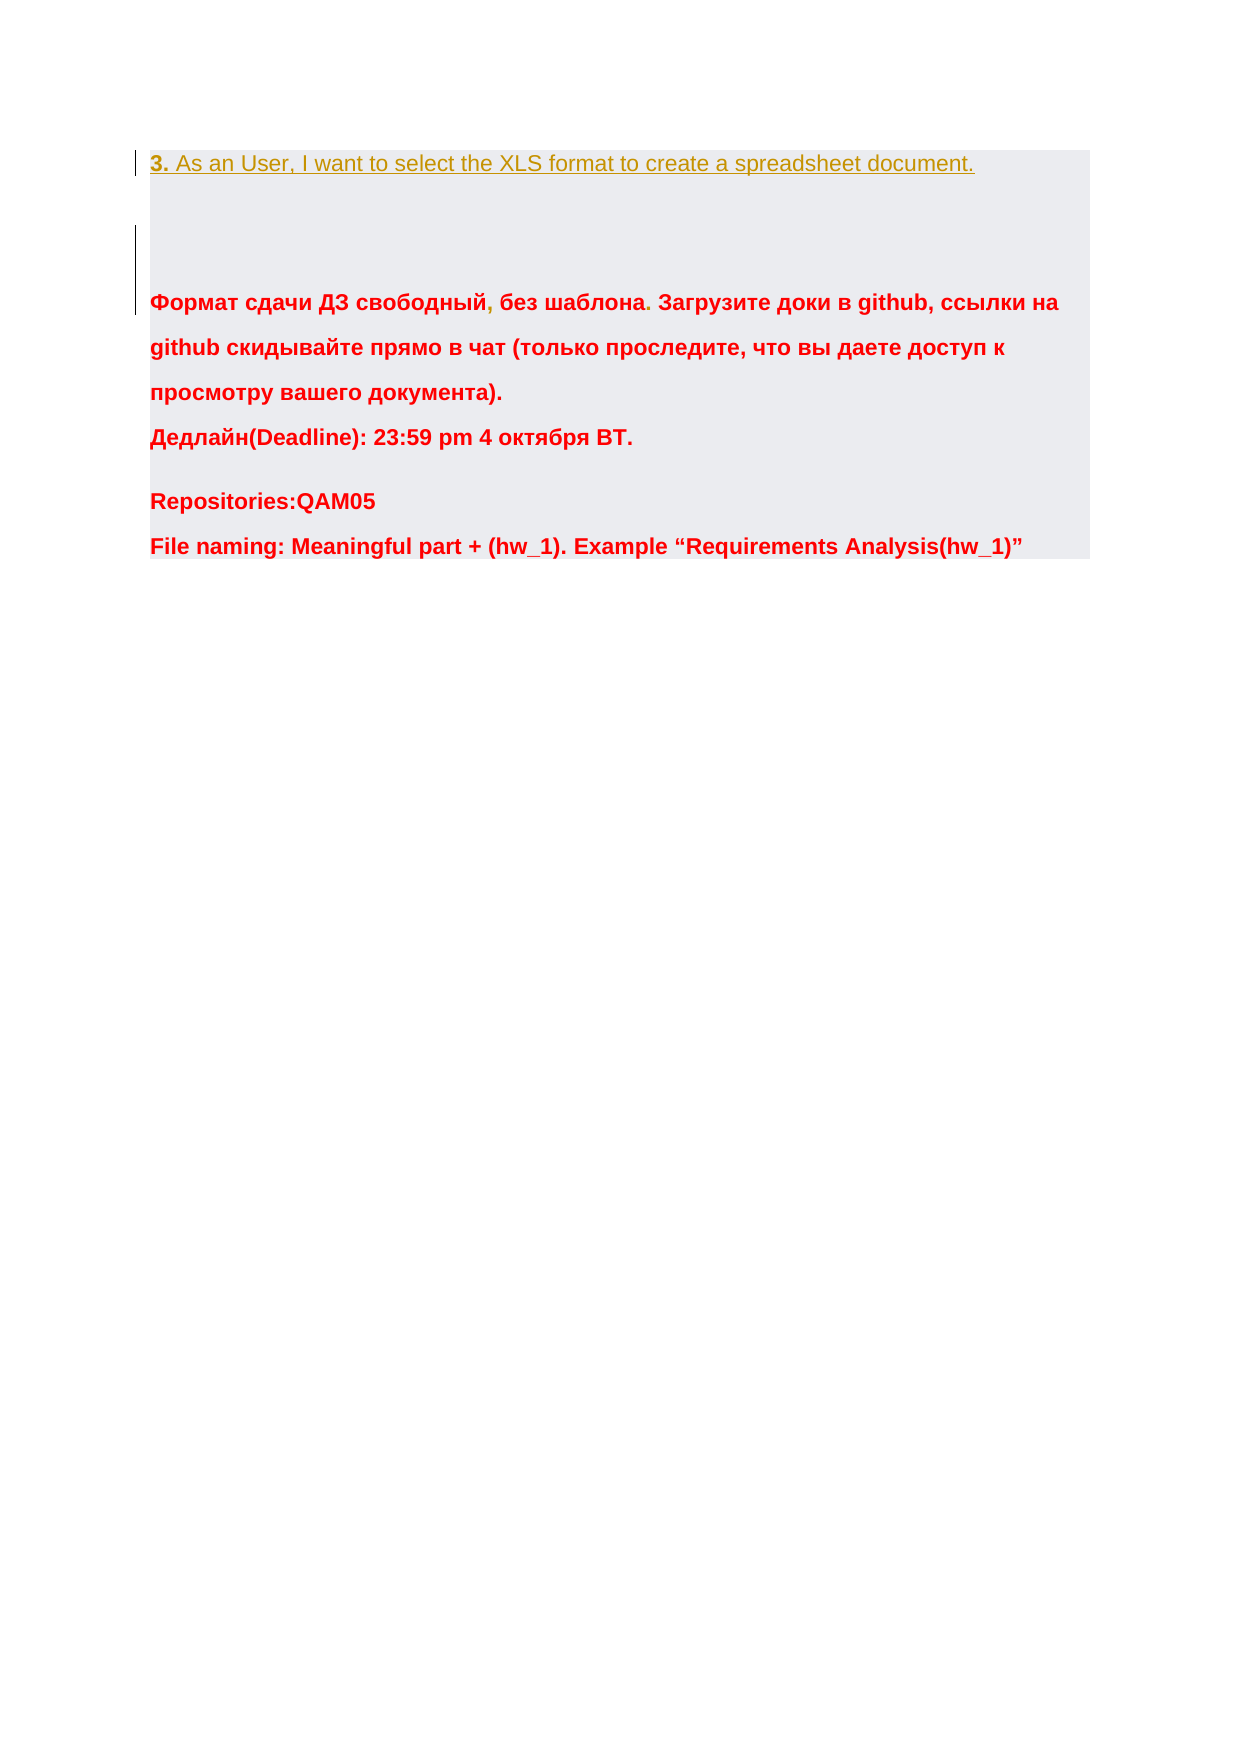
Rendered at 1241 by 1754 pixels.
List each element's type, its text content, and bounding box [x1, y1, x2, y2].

text Формат сдачи ДЗ свободный, без шаблона. Загрузите доки в github, ссылки на github скидывайте прямо в чат (только проследите, что вы даете доступ к просмотру вашего документа). Дедлайн(Deadline): 23:59 pm 4 октября ВТ. [150, 199, 1090, 450]
text Repositories:QAM05 File naming: Meaningful part + (hw_1). Example “Requirements Analysis(hw_1)” [150, 488, 1090, 559]
